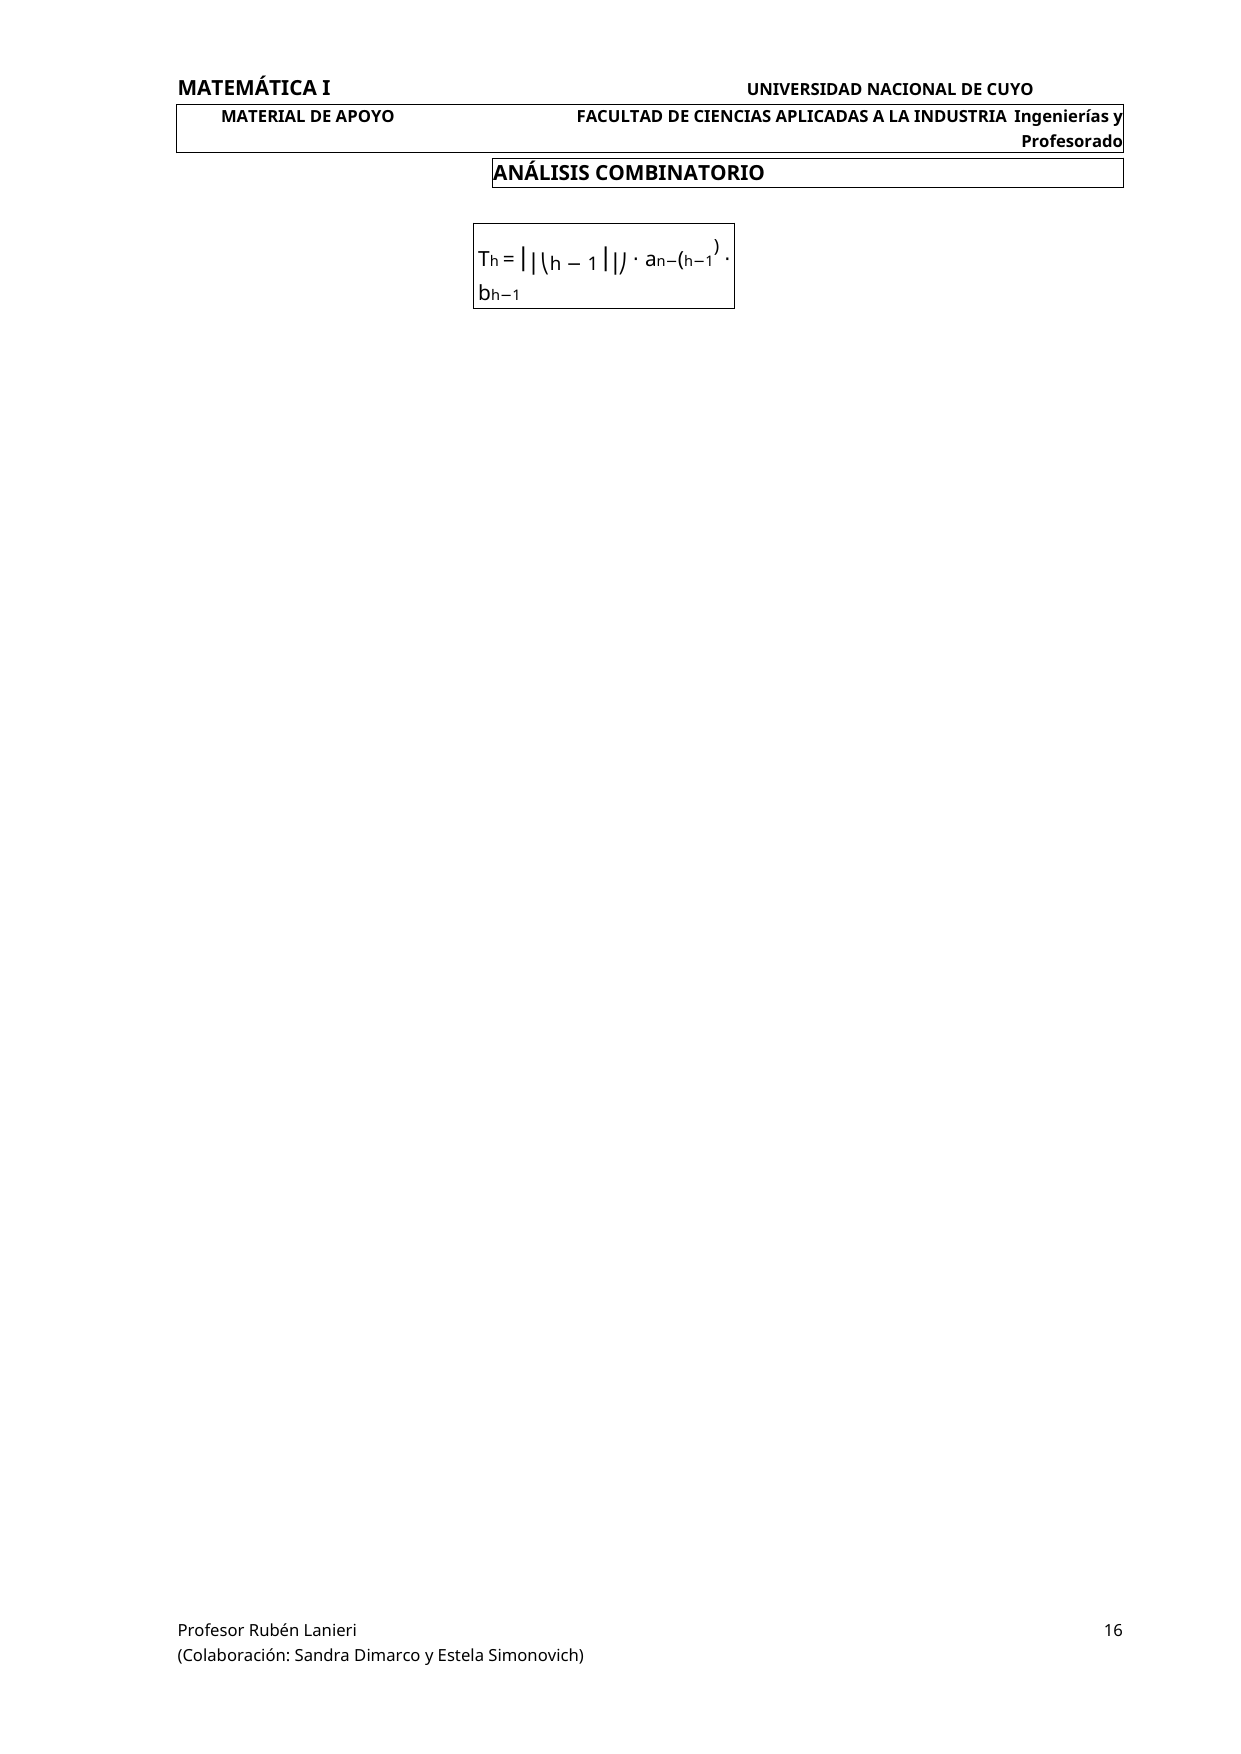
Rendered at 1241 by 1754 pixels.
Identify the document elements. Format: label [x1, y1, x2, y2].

table_header [474, 224, 734, 308]
